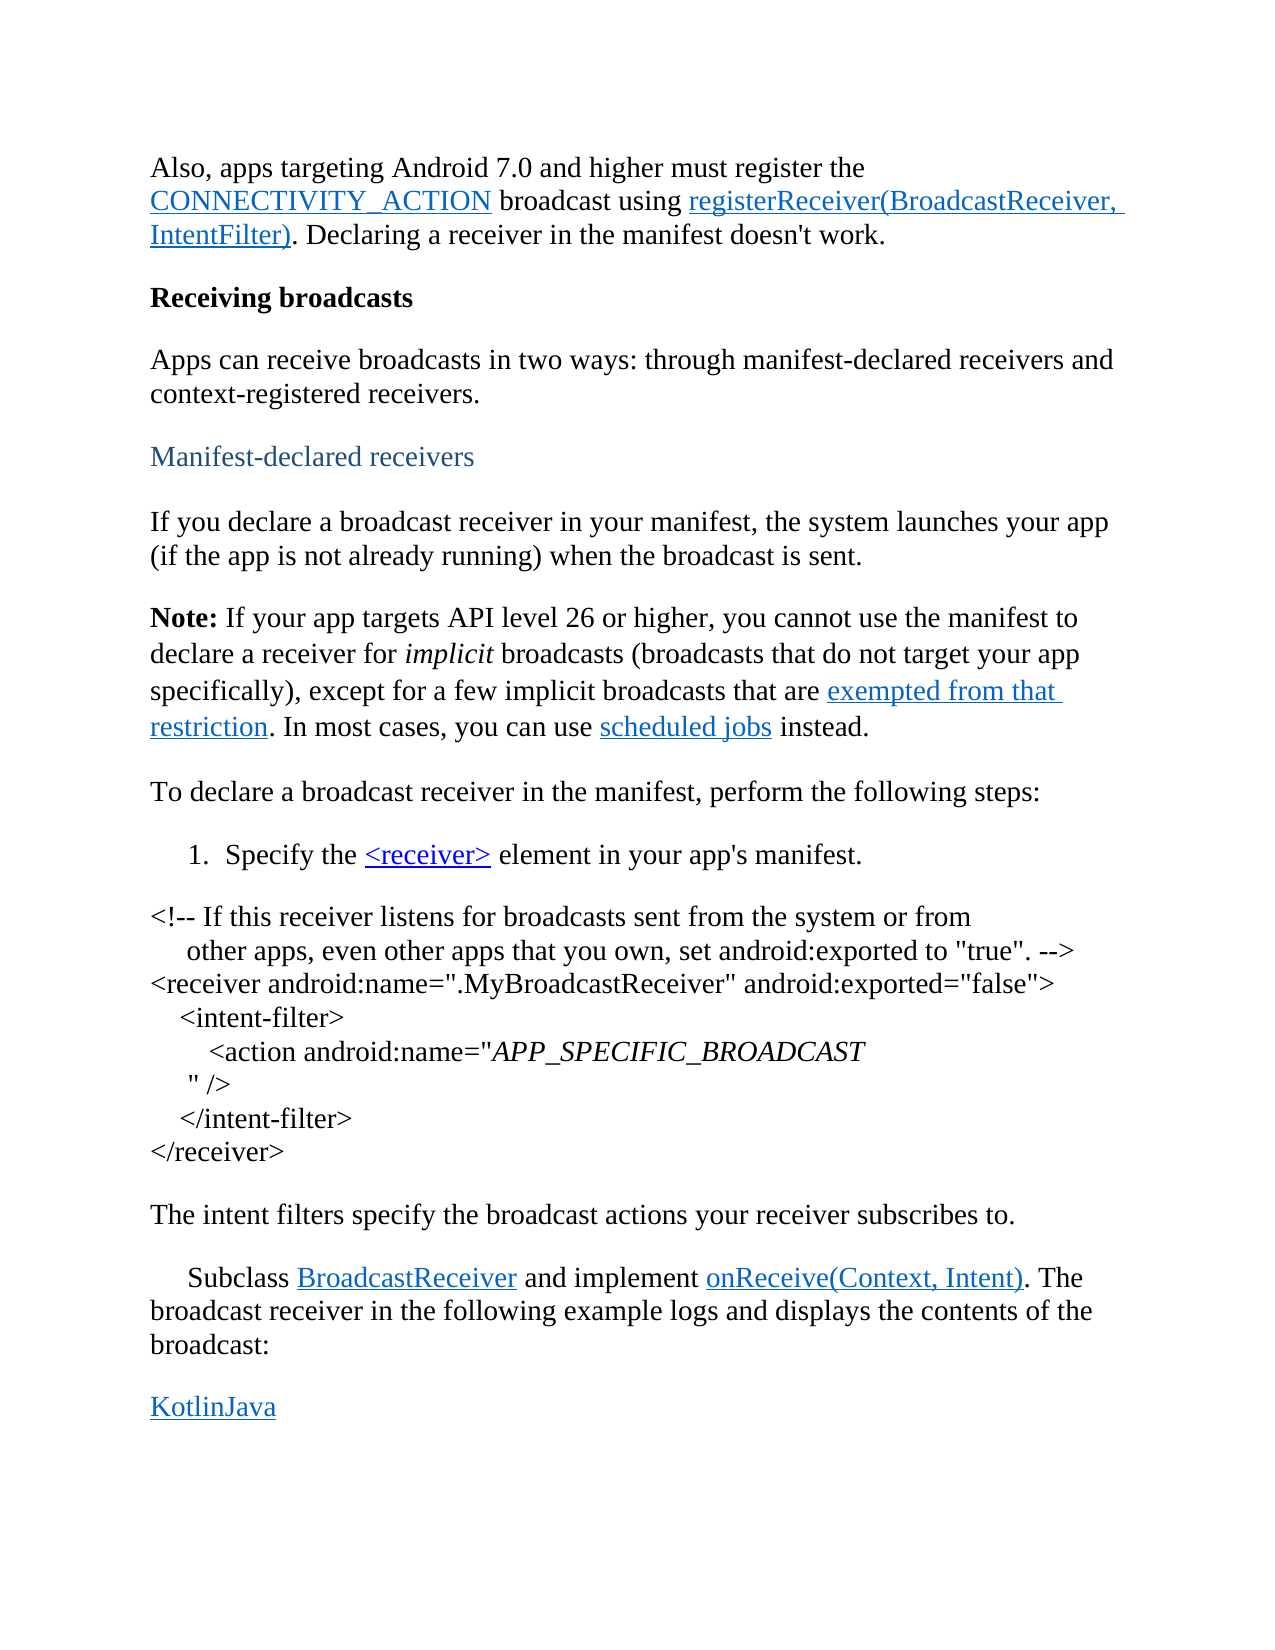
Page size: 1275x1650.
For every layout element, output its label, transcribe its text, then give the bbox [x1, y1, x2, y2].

text Apps can receive broadcasts in two ways: through manifest-declared receivers and context-registered receivers. [150, 342, 1125, 409]
subtitle Manifest-declared receivers [150, 439, 1125, 472]
list Specify the <receiver> element in your app's manifest. [187, 837, 1125, 870]
text The intent filters specify the broadcast actions your receiver subscribes to. [150, 1197, 1125, 1231]
text  " /> </intent-filter> </receiver> [150, 1067, 1125, 1168]
text Also, apps targeting Android 7.0 and higher must register the CONNECTIVITY_ACTION broadcast using registerReceiver(BroadcastReceiver, IntentFilter). Declaring a receiver in the manifest doesn't work. [150, 150, 1125, 251]
text To declare a broadcast receiver in the manifest, perform the following steps: [150, 774, 1125, 808]
text <!-- If this receiver listens for broadcasts sent from the system or from other apps, even other apps that you own, set android:exported to "true". --> <receiver android:name=".MyBroadcastReceiver" android:exported="false"> <intent-filter> <action android:name="APP_SPECIFIC_BROADCAST [150, 899, 1125, 1067]
subtitle Receiving broadcasts [150, 280, 1125, 313]
text Note: If your app targets API level 26 or higher, you cannot use the manifest to declare a receiver for implicit broadcasts (broadcasts that do not target your app specifically), except for a few implicit broadcasts that are exempted from that restriction. In most cases, you can use scheduled jobs instead. [150, 600, 1125, 742]
text KotlinJava [150, 1389, 1125, 1423]
text If you declare a broadcast receiver in your manifest, the system launches your app (if the app is not already running) when the broadcast is sent. [150, 504, 1125, 571]
text  Subclass BroadcastReceiver and implement onReceive(Context, Intent). The broadcast receiver in the following example logs and displays the contents of the broadcast: [150, 1260, 1125, 1360]
